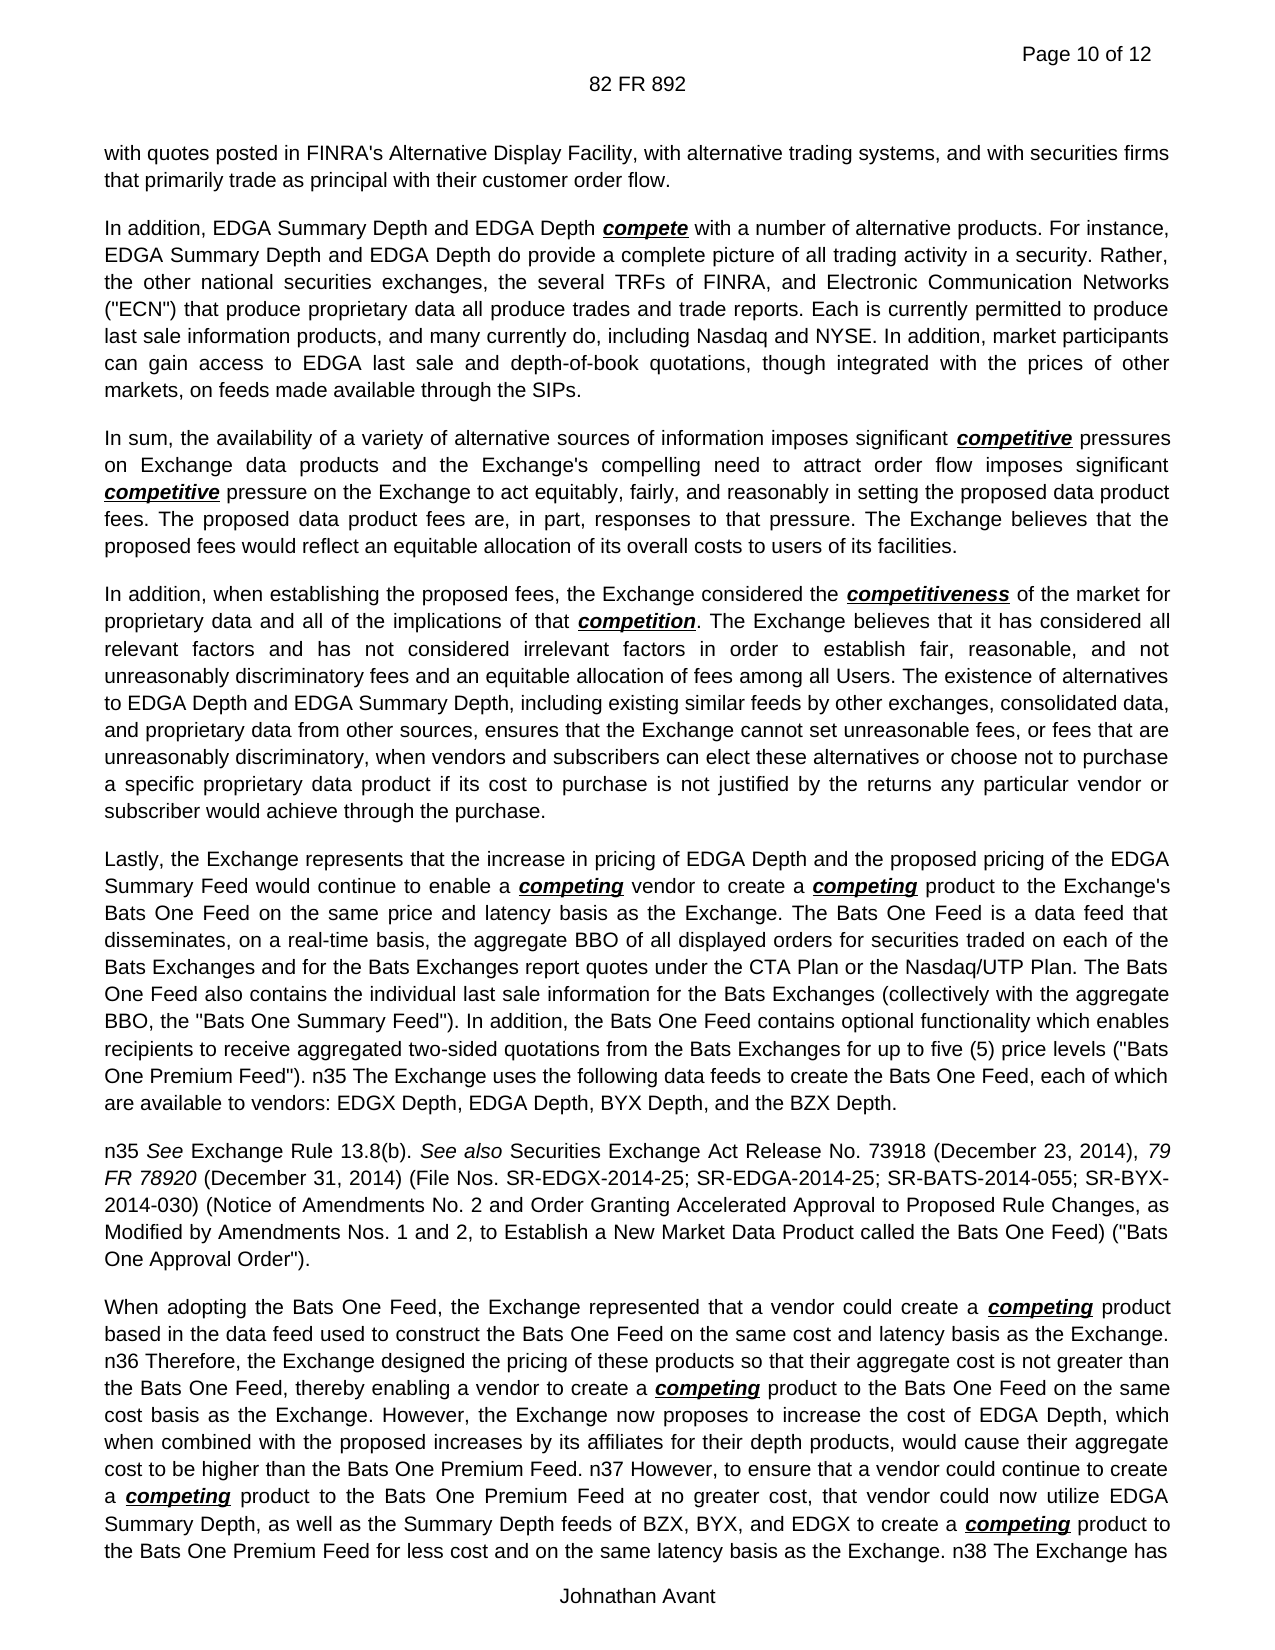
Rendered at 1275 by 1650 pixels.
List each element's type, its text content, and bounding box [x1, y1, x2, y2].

text n35 See Exchange Rule 13.8(b). See also Securities Exchange Act Release No. 73918 (December 23, 2014), 79 FR 78920 (December 31, 2014) (File Nos. SR-EDGX-2014-25; SR-EDGA-2014-25; SR-BATS-2014-055; SR-BYX-2014-030) (Notice of Amendments No. 2 and Order Granting Accelerated Approval to Proposed Rule Changes, as Modified by Amendments Nos. 1 and 2, to Establish a New Market Data Product called the Bats One Feed) ("Bats One Approval Order"). [104, 1135, 1171, 1271]
text In addition, when establishing the proposed fees, the Exchange considered the competitiveness of the market for proprietary data and all of the implications of that competition. The Exchange believes that it has considered all relevant factors and has not considered irrelevant factors in order to establish fair, reasonable, and not unreasonably discriminatory fees and an equitable allocation of fees among all Users. The existence of alternatives to EDGA Depth and EDGA Summary Depth, including existing similar feeds by other exchanges, consolidated data, and proprietary data from other sources, ensures that the Exchange cannot set unreasonable fees, or fees that are unreasonably discriminatory, when vendors and subscribers can elect these alternatives or choose not to purchase a specific proprietary data product if its cost to purchase is not justified by the returns any particular vendor or subscriber would achieve through the purchase. [104, 579, 1171, 823]
text In addition, EDGA Summary Depth and EDGA Depth compete with a number of alternative products. For instance, EDGA Summary Depth and EDGA Depth do provide a complete picture of all trading activity in a security. Rather, the other national securities exchanges, the several TRFs of FINRA, and Electronic Communication Networks ("ECN") that produce proprietary data all produce trades and trade reports. Each is currently permitted to produce last sale information products, and many currently do, including Nasdaq and NYSE. In addition, market participants can gain access to EDGA last sale and depth-of-book quotations, though integrated with the prices of other markets, on feeds made available through the SIPs. [104, 212, 1171, 402]
text In sum, the availability of a variety of alternative sources of information imposes significant competitive pressures on Exchange data products and the Exchange's compelling need to attract order flow imposes significant competitive pressure on the Exchange to act equitably, fairly, and reasonably in setting the proposed data product fees. The proposed data product fees are, in part, responses to that pressure. The Exchange believes that the proposed fees would reflect an equitable allocation of its overall costs to users of its facilities. [104, 423, 1171, 558]
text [104, 137, 1171, 192]
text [104, 1292, 1171, 1562]
text Lastly, the Exchange represents that the increase in pricing of EDGA Depth and the proposed pricing of the EDGA Summary Feed would continue to enable a competing vendor to create a competing product to the Exchange's Bats One Feed on the same price and latency basis as the Exchange. The Bats One Feed is a data feed that disseminates, on a real-time basis, the aggregate BBO of all displayed orders for securities traded on each of the Bats Exchanges and for the Bats Exchanges report quotes under the CTA Plan or the Nasdaq/UTP Plan. The Bats One Feed also contains the individual last sale information for the Bats Exchanges (collectively with the aggregate BBO, the "Bats One Summary Feed"). In addition, the Bats One Feed contains optional functionality which enables recipients to receive aggregated two-sided quotations from the Bats Exchanges for up to five (5) price levels ("Bats One Premium Feed"). n35 The Exchange uses the following data feeds to create the Bats One Feed, each of which are available to vendors: EDGX Depth, EDGA Depth, BYX Depth, and the BZX Depth. [104, 844, 1171, 1114]
